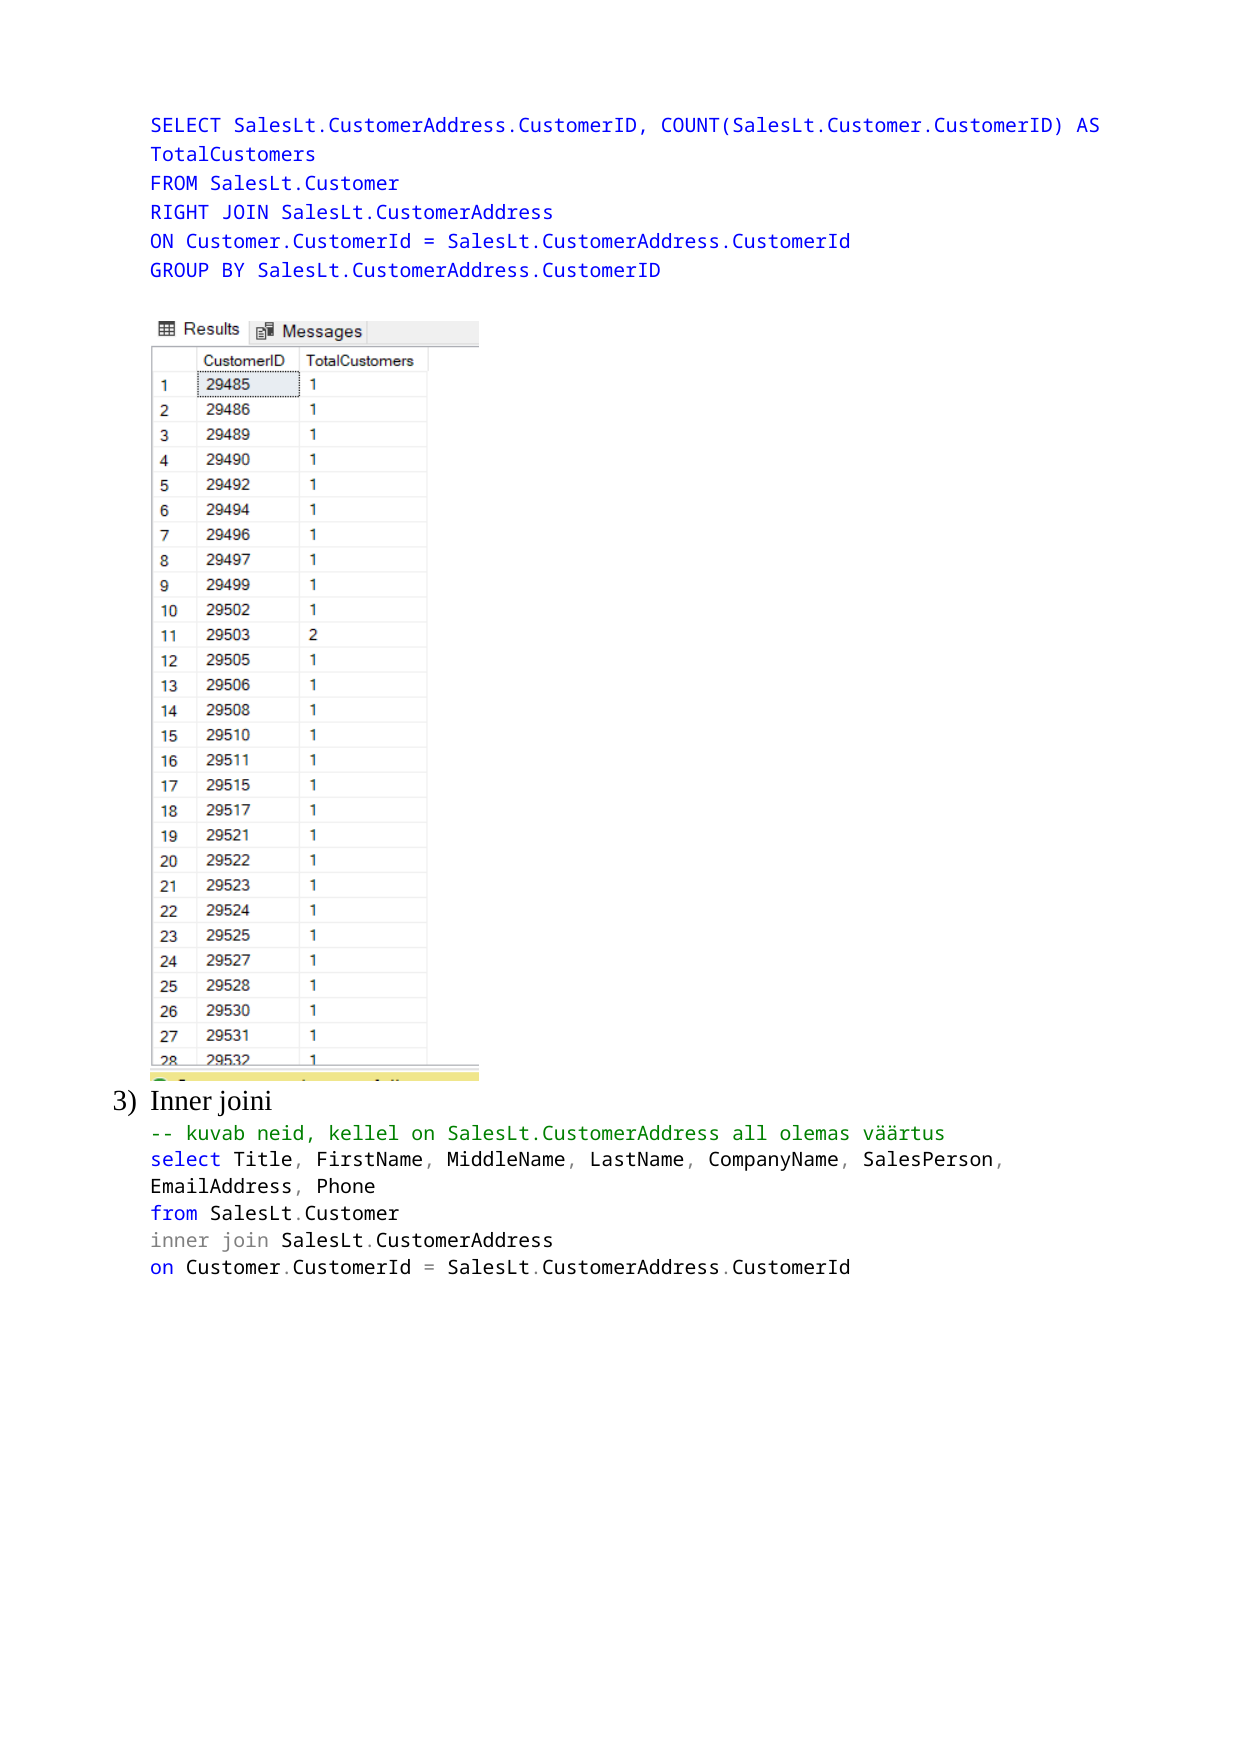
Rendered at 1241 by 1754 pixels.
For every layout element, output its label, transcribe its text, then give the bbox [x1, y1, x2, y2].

list RIGHT JOIN SalesLt.CustomerAddress [150, 198, 1165, 225]
picture [150, 321, 479, 1081]
list inner join SalesLt.CustomerAddress [150, 1227, 1165, 1254]
list SELECT SalesLt.CustomerAddress.CustomerID, COUNT(SalesLt.Customer.CustomerID) AS TotalCustomers [150, 111, 1165, 167]
list FROM SalesLt.Customer [150, 169, 1165, 196]
list ON Customer.CustomerId = SalesLt.CustomerAddress.CustomerId [150, 227, 1165, 254]
list select Title, FirstName, MiddleName, LastName, CompanyName, SalesPerson, EmailAddress, Phone [150, 1146, 1165, 1200]
list GROUP BY SalesLt.CustomerAddress.CustomerID [150, 256, 1165, 283]
list Inner joini [112, 1083, 1165, 1116]
list on Customer.CustomerId = SalesLt.CustomerAddress.CustomerId [150, 1254, 1165, 1281]
list -- kuvab neid, kellel on SalesLt.CustomerAddress all olemas väärtus [150, 1119, 1165, 1146]
list from SalesLt.Customer [150, 1200, 1165, 1227]
